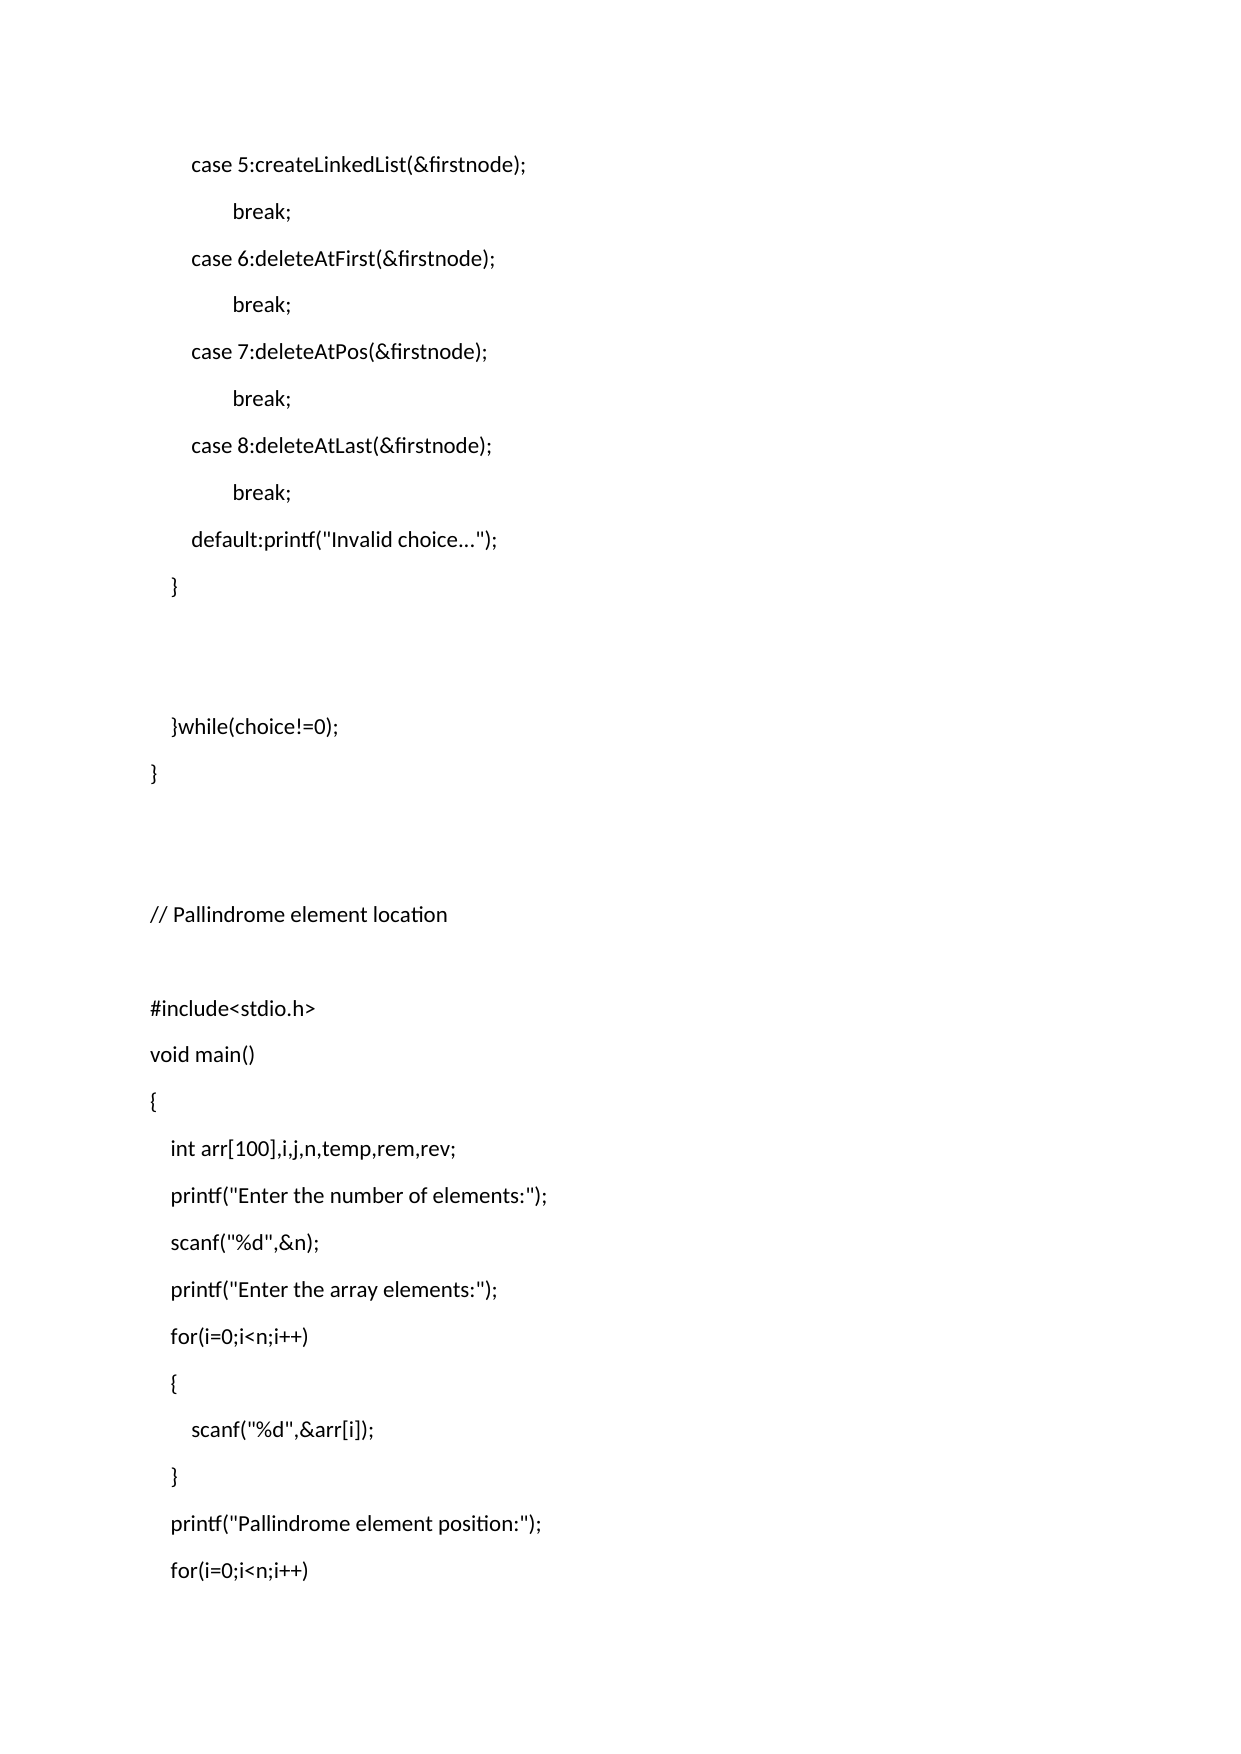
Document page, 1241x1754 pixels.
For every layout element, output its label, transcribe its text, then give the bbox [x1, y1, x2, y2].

text break; [150, 291, 1090, 319]
text for(i=0;i<n;i++) [150, 1322, 1090, 1350]
text }while(choice!=0); [150, 712, 1090, 741]
text break; [150, 478, 1090, 506]
text for(i=0;i<n;i++) [150, 1556, 1090, 1584]
text { [150, 1087, 1090, 1116]
text printf("Pallindrome element position:"); [150, 1509, 1090, 1537]
text scanf("%d",&arr[i]); [150, 1416, 1090, 1444]
text break; [150, 384, 1090, 412]
text int arr[100],i,j,n,temp,rem,rev; [150, 1134, 1090, 1162]
text // Pallindrome element location [150, 900, 1090, 928]
text } [150, 572, 1090, 600]
text case 7:deleteAtPos(&firstnode); [150, 337, 1090, 366]
text scanf("%d",&n); [150, 1228, 1090, 1256]
text { [150, 1369, 1090, 1397]
text void main() [150, 1041, 1090, 1069]
text } [150, 1462, 1090, 1491]
text } [150, 759, 1090, 787]
text printf("Enter the array elements:"); [150, 1275, 1090, 1303]
text case 6:deleteAtFirst(&firstnode); [150, 244, 1090, 272]
text case 5:createLinkedList(&firstnode); [150, 150, 1090, 178]
text break; [150, 197, 1090, 225]
text printf("Enter the number of elements:"); [150, 1181, 1090, 1209]
text #include<stdio.h> [150, 994, 1090, 1022]
text default:printf("Invalid choice..."); [150, 525, 1090, 553]
text case 8:deleteAtLast(&firstnode); [150, 431, 1090, 459]
